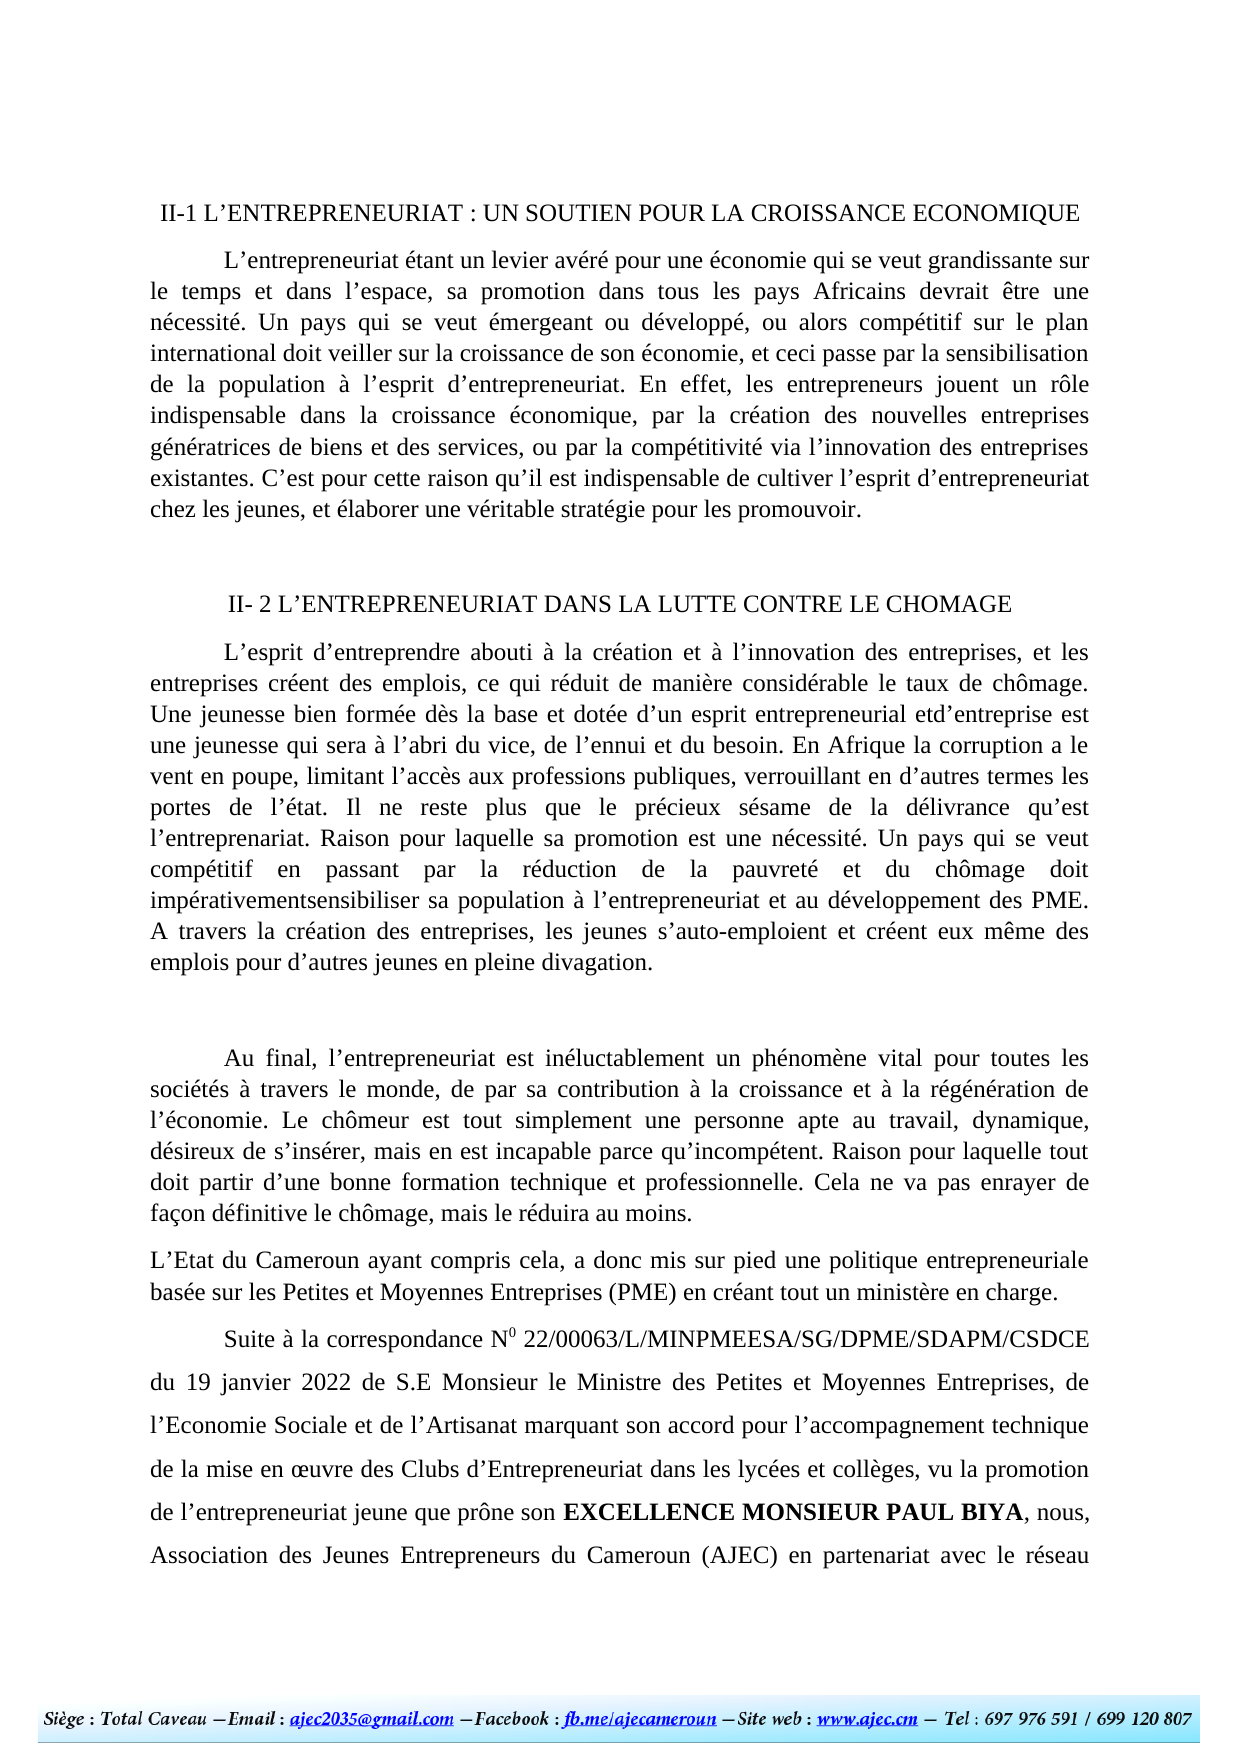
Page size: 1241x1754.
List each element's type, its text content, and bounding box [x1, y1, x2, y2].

text Au final, l’entrepreneuriat est inéluctablement un phénomène vital pour toutes les sociétés à travers le monde, de par sa contribution à la croissance et à la régénération de l’économie. Le chômeur est tout simplement une personne apte au travail, dynamique, désireux de s’insérer, mais en est incapable parce qu’incompétent. Raison pour laquelle tout doit partir d’une bonne formation technique et professionnelle. Cela ne va pas enrayer de façon définitive le chômage, mais le réduira au moins. [150, 1043, 1090, 1227]
text II-1 L’ENTREPRENEURIAT : UN SOUTIEN POUR LA CROISSANCE ECONOMIQUE [150, 198, 1090, 226]
text L’esprit d’entreprendre abouti à la création et à l’innovation des entreprises, et les entreprises créent des emplois, ce qui réduit de manière considérable le taux de chômage. Une jeunesse bien formée dès la base et dotée d’un esprit entrepreneurial etd’entreprise est une jeunesse qui sera à l’abri du vice, de l’ennui et du besoin. En Afrique la corruption a le vent en poupe, limitant l’accès aux professions publiques, verrouillant en d’autres termes les portes de l’état. Il ne reste plus que le précieux sésame de la délivrance qu’est l’entreprenariat. Raison pour laquelle sa promotion est une nécessité. Un pays qui se veut compétitif en passant par la réduction de la pauvreté et du chômage doit impérativementsensibiliser sa population à l’entrepreneuriat et au développement des PME. A travers la création des entreprises, les jeunes s’auto-emploient et créent eux même des emplois pour d’autres jeunes en pleine divagation. [150, 637, 1090, 976]
text L’entrepreneuriat étant un levier avéré pour une économie qui se veut grandissante sur le temps et dans l’espace, sa promotion dans tous les pays Africains devrait être une nécessité. Un pays qui se veut émergeant ou développé, ou alors compétitif sur le plan international doit veiller sur la croissance de son économie, et ceci passe par la sensibilisation de la population à l’esprit d’entrepreneuriat. En effet, les entrepreneurs jouent un rôle indispensable dans la croissance économique, par la création des nouvelles entreprises génératrices de biens et des services, ou par la compétitivité via l’innovation des entreprises existantes. C’est pour cette raison qu’il est indispensable de cultiver l’esprit d’entrepreneuriat chez les jeunes, et élaborer une véritable stratégie pour les promouvoir. [150, 245, 1090, 522]
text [150, 1324, 1090, 1569]
picture [37, 1695, 1200, 1743]
text II- 2 L’ENTREPRENEURIAT DANS LA LUTTE CONTRE LE CHOMAGE [150, 589, 1090, 618]
text L’Etat du Cameroun ayant compris cela, a donc mis sur pied une politique entrepreneuriale basée sur les Petites et Moyennes Entreprises (PME) en créant tout un ministère en charge. [150, 1246, 1090, 1305]
